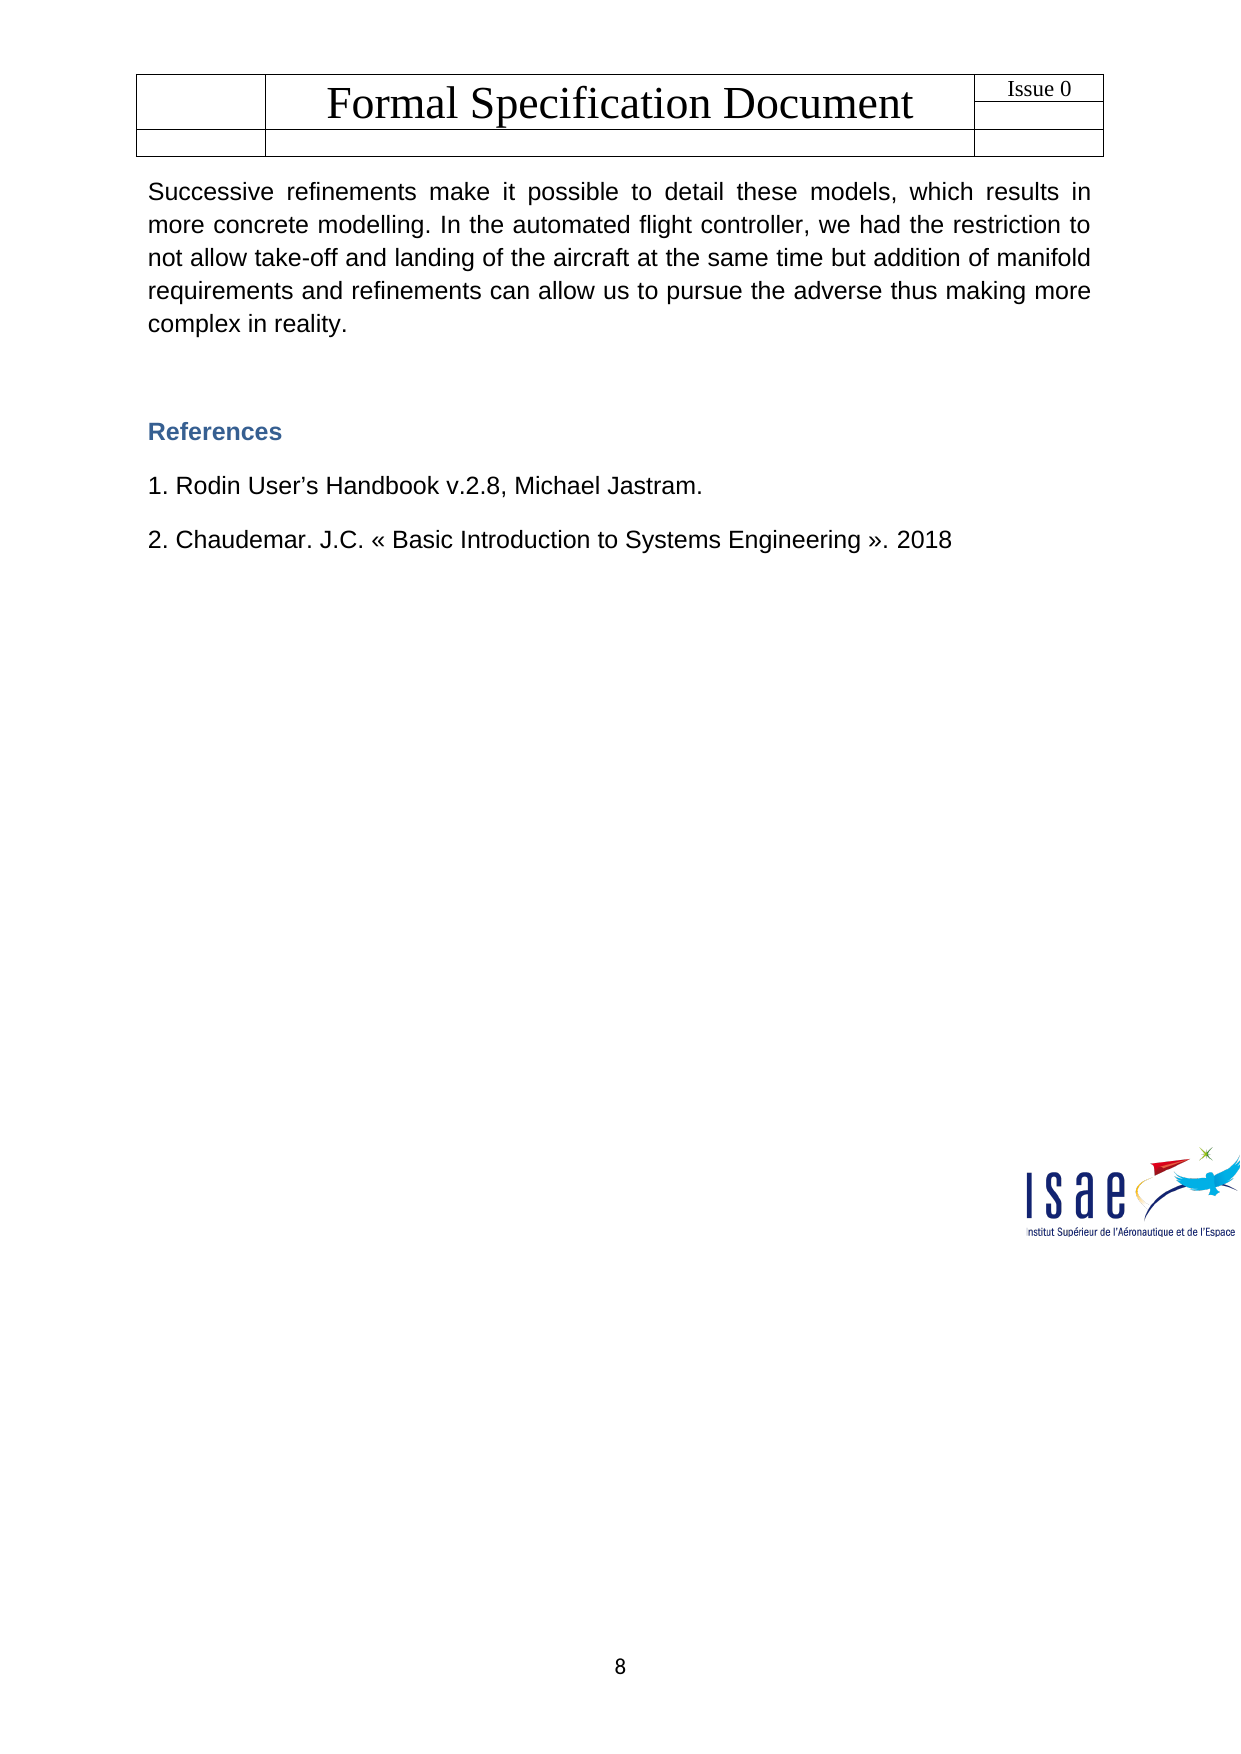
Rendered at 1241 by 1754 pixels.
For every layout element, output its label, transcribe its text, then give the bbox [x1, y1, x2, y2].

picture [1026, 1147, 1240, 1237]
text 2. Chaudemar. J.C. « Basic Introduction to Systems Engineering ». 2018 [148, 525, 1093, 553]
text References [148, 417, 1093, 446]
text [148, 177, 1093, 338]
text 1. Rodin User’s Handbook v.2.8, Michael Jastram. [148, 471, 1093, 500]
